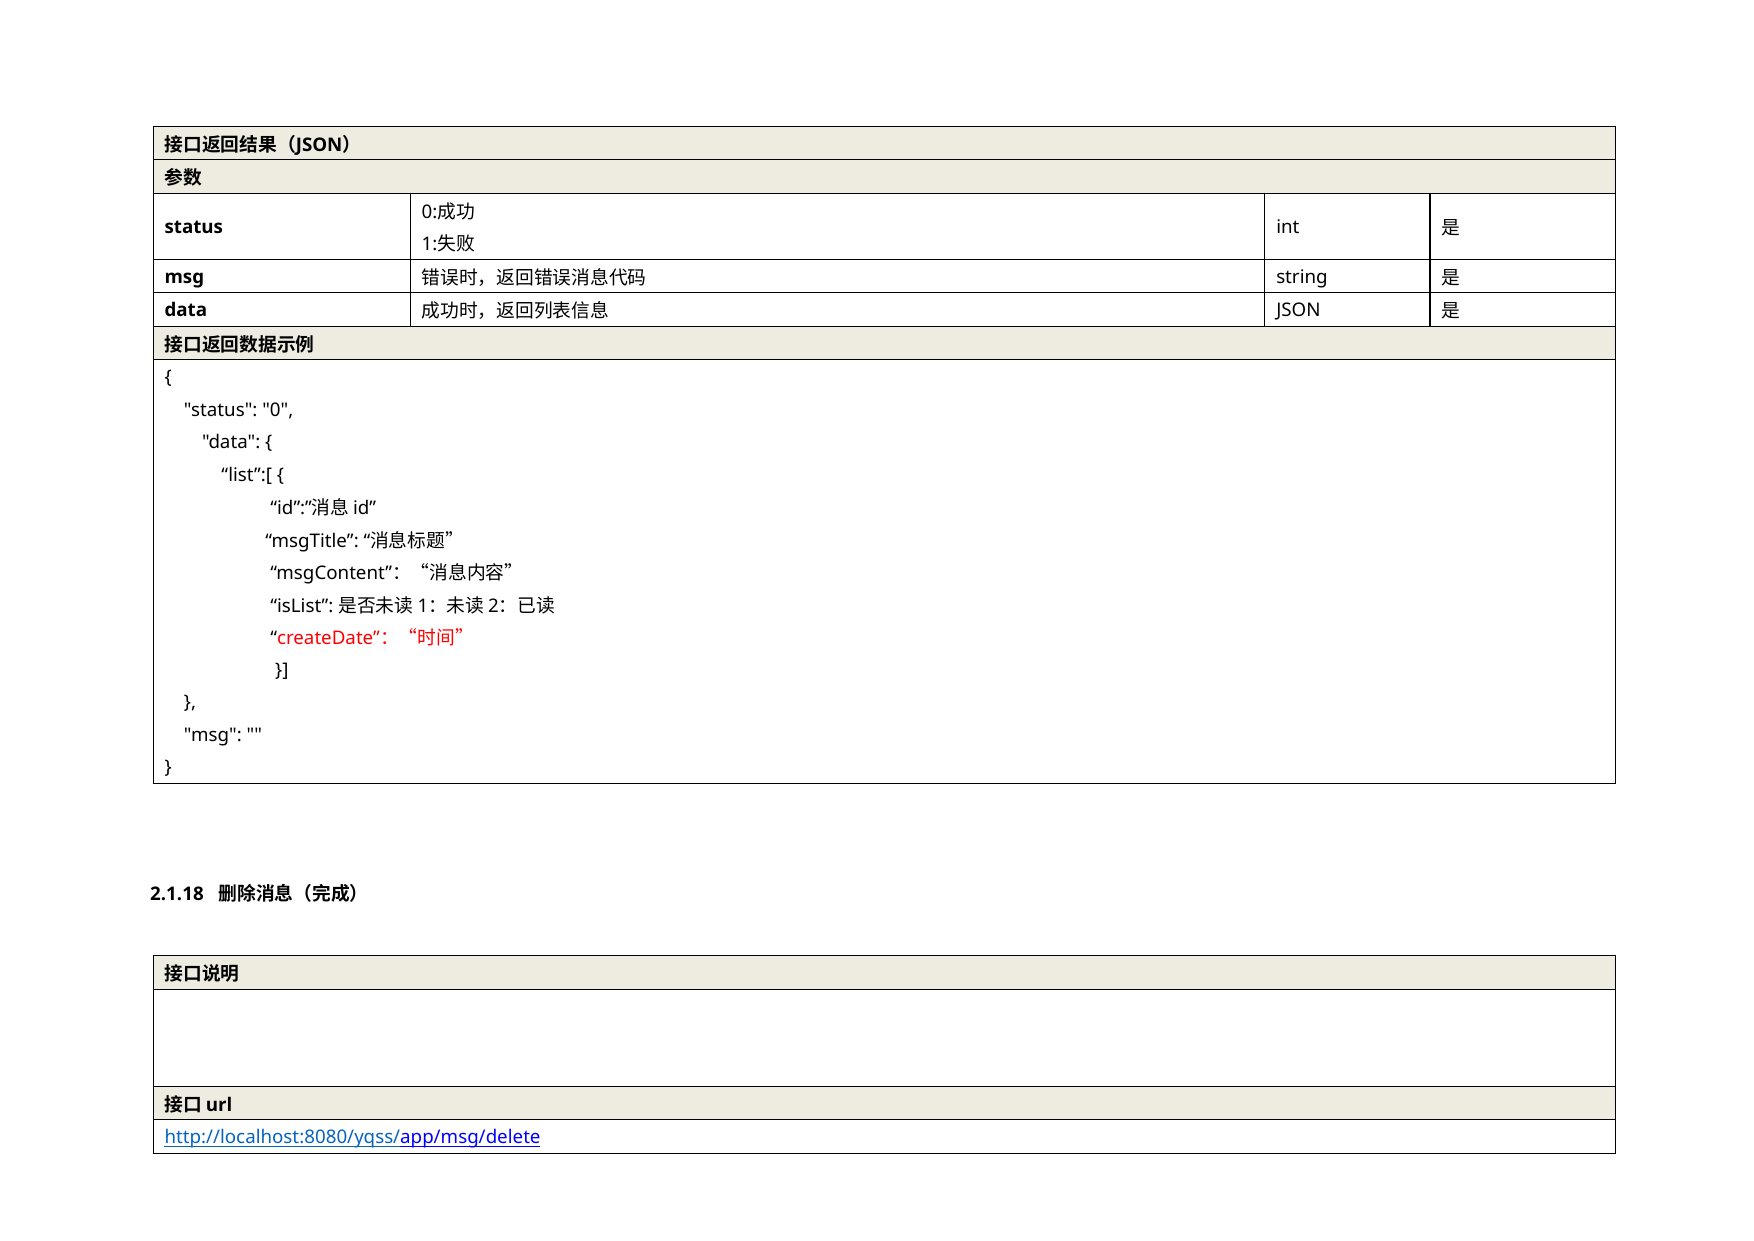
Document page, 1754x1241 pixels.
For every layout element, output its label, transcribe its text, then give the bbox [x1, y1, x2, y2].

table_cell data [154, 293, 410, 326]
table_cell [154, 990, 1615, 1086]
table_cell 0:成功 1:失败 [411, 194, 1264, 259]
table_cell msg [154, 260, 410, 292]
table_cell 接口url [154, 1087, 1615, 1119]
table_cell 参数 [154, 160, 1615, 193]
table_cell 接口返回结果（JSON） [154, 127, 1615, 159]
table_cell http://localhost:8080/yqss/app/msg/delete [154, 1120, 1615, 1153]
table_cell 接口返回数据示例 [154, 327, 1615, 359]
table_cell status [154, 194, 410, 259]
table_cell 是 [1431, 260, 1615, 292]
table_header 接口说明 [154, 956, 1615, 989]
table_cell string [1265, 260, 1429, 292]
table_cell { "status": "0", "data": { “list”:[ { “id”:”消息id” “msgTitle”: “消息标题” “msgContent”：“消息内容” “isList”: 是否未读 1：未读2：已读 “createDate”：“时间” }] }, "msg": "" } [154, 360, 1615, 783]
table_cell 是 [1431, 293, 1615, 326]
table_cell int [1265, 194, 1429, 259]
table_cell 错误时，返回错误消息代码 [411, 260, 1264, 292]
table_cell 是 [1431, 194, 1615, 259]
subtitle 2.1.18 删除消息（完成） [150, 876, 1604, 908]
table_cell 成功时，返回列表信息 [411, 293, 1264, 326]
table_cell JSON [1265, 293, 1429, 326]
